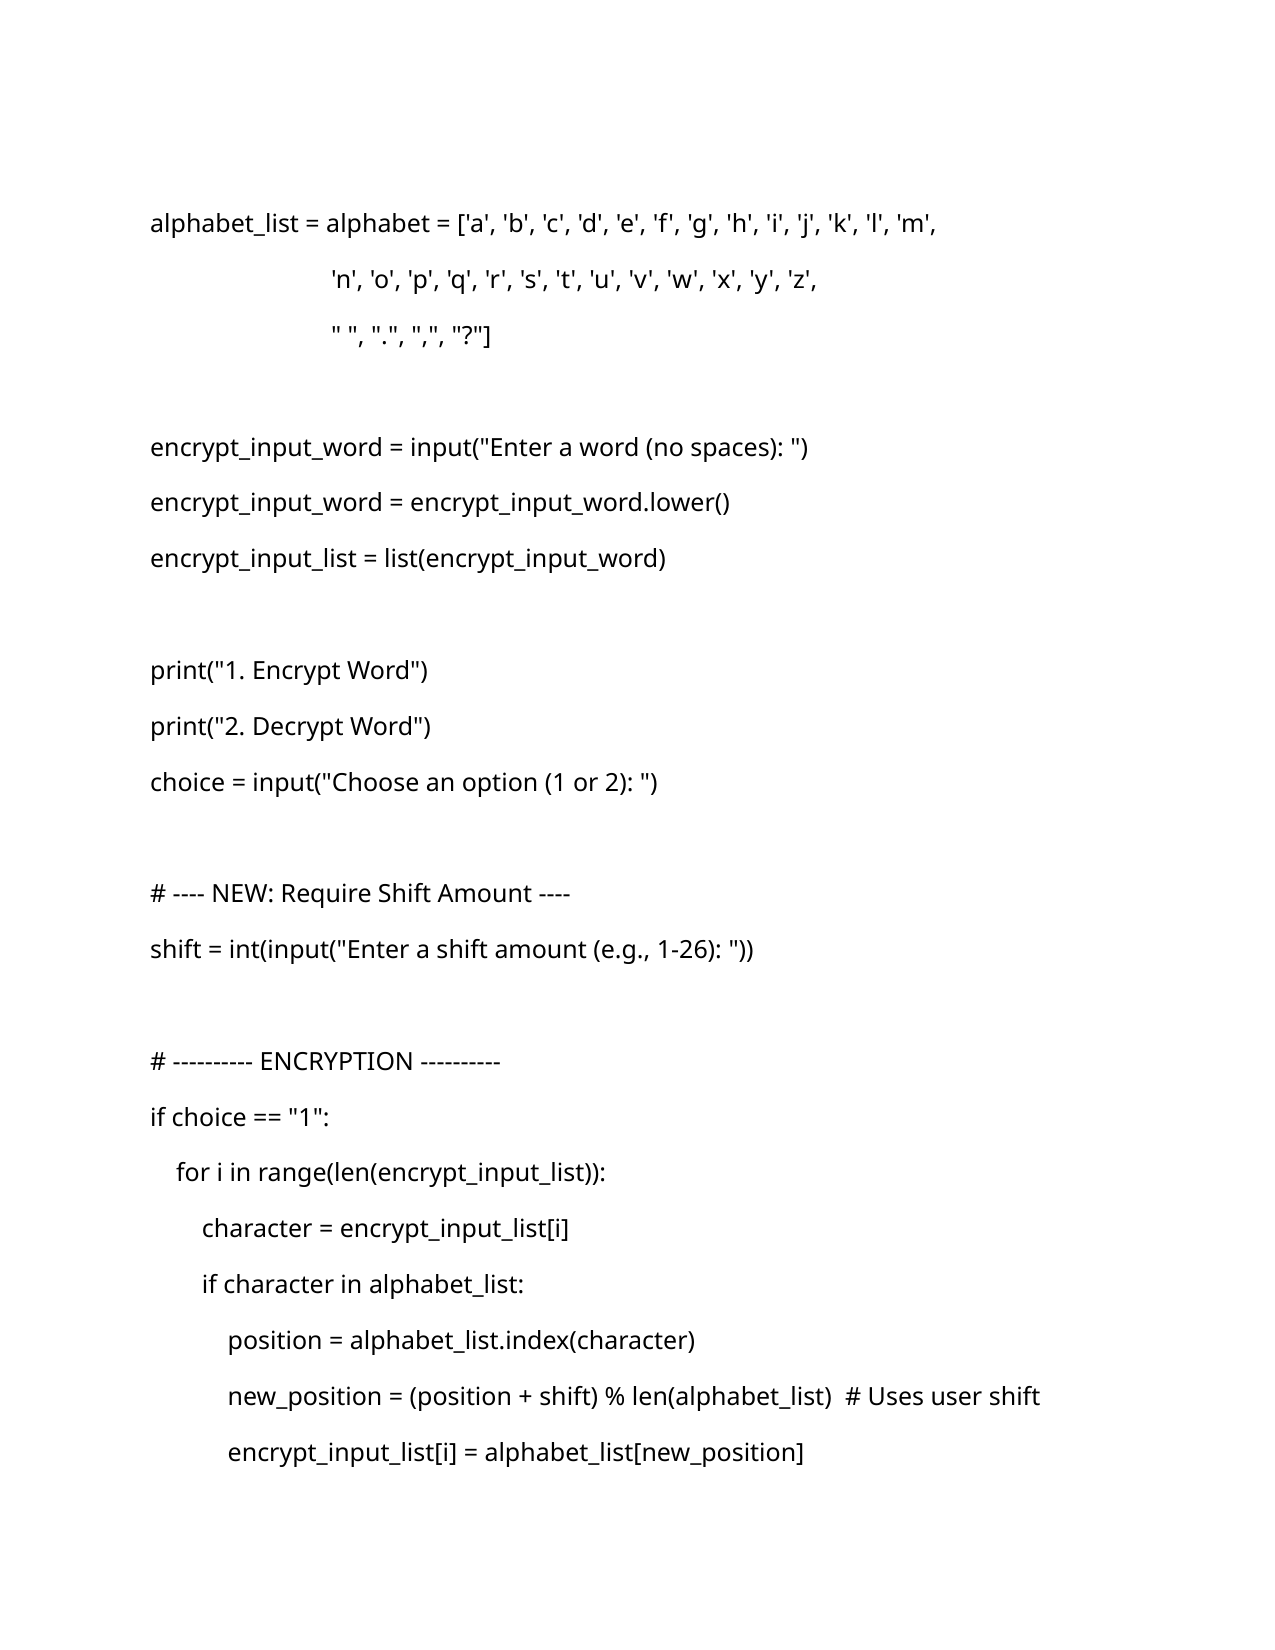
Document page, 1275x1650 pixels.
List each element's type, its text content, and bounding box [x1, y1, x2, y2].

text shift = int(input("Enter a shift amount (e.g., 1-26): ")) [150, 932, 1125, 966]
text encrypt_input_list = list(encrypt_input_word) [150, 541, 1125, 575]
text 'n', 'o', 'p', 'q', 'r', 's', 't', 'u', 'v', 'w', 'x', 'y', 'z', [150, 262, 1125, 296]
text character = encrypt_input_list[i] [150, 1211, 1125, 1245]
text encrypt_input_word = encrypt_input_word.lower() [150, 485, 1125, 519]
text alphabet_list = alphabet = ['a', 'b', 'c', 'd', 'e', 'f', 'g', 'h', 'i', 'j', 'k', 'l', 'm', [150, 206, 1125, 240]
text new_position = (position + shift) % len(alphabet_list) # Uses user shift [150, 1378, 1125, 1412]
text " ", ".", ",", "?"] [150, 317, 1125, 352]
text print("2. Decrypt Word") [150, 708, 1125, 742]
text choice = input("Choose an option (1 or 2): ") [150, 764, 1125, 798]
text position = alphabet_list.index(character) [150, 1322, 1125, 1357]
text if choice == "1": [150, 1099, 1125, 1133]
text encrypt_input_list[i] = alphabet_list[new_position] [150, 1434, 1125, 1468]
text print("1. Encrypt Word") [150, 652, 1125, 687]
text for i in range(len(encrypt_input_list)): [150, 1155, 1125, 1189]
text # ---- NEW: Require Shift Amount ---- [150, 876, 1125, 910]
text if character in alphabet_list: [150, 1267, 1125, 1301]
text # ---------- ENCRYPTION ---------- [150, 1043, 1125, 1077]
text encrypt_input_word = input("Enter a word (no spaces): ") [150, 429, 1125, 463]
